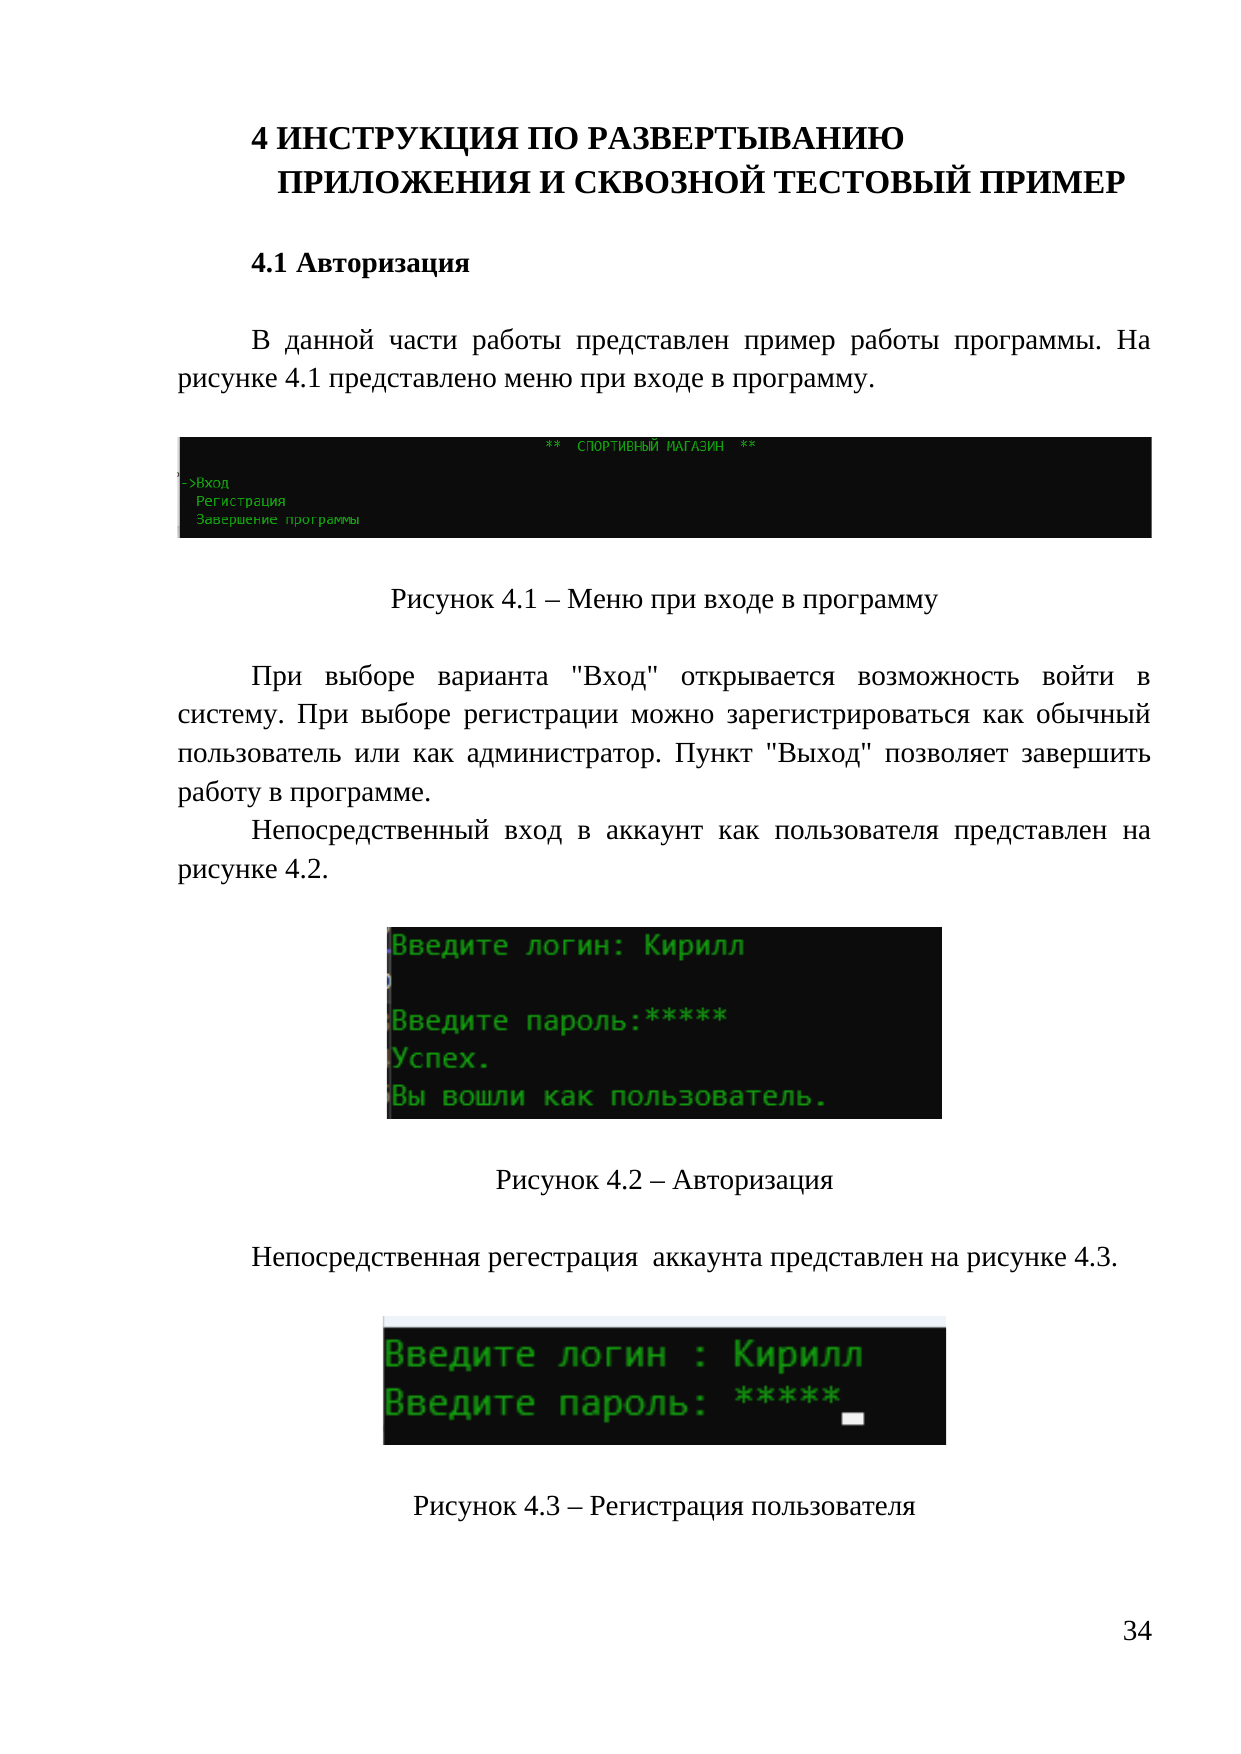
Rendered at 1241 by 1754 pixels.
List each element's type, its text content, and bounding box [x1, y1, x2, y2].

text Рисунок 4.2 – Авторизация [177, 1162, 1152, 1196]
text При выборе варианта "Вход" открывается возможность войти в систему. При выборе регистрации можно зарегистрироваться как обычный пользователь или как администратор. Пункт "Выход" позволяет завершить работу в программе. [177, 658, 1152, 807]
picture [386, 927, 942, 1119]
picture [177, 437, 1152, 538]
text Непосредственный вход в аккаунт как пользователя представлен на рисунке 4.2. [177, 812, 1152, 884]
text Непосредственная регестрация аккаунта представлен на рисунке 4.3. [177, 1239, 1152, 1273]
text В данной части работы представлен пример работы программы. На рисунке 4.1 представлено меню при входе в программу. [177, 322, 1152, 394]
text Рисунок 4.1 – Меню при входе в программу [177, 581, 1152, 614]
text Рисунок 4.3 – Регистрация пользователя [177, 1488, 1152, 1521]
list Авторизация [251, 245, 1152, 278]
picture [382, 1316, 947, 1445]
list ИНСТРУКЦИЯ ПО РАЗВЕРТЫВАНИЮ ПРИЛОЖЕНИЯ И СКВОЗНОЙ ТЕСТОВЫЙ ПРИМЕР [251, 118, 1152, 201]
